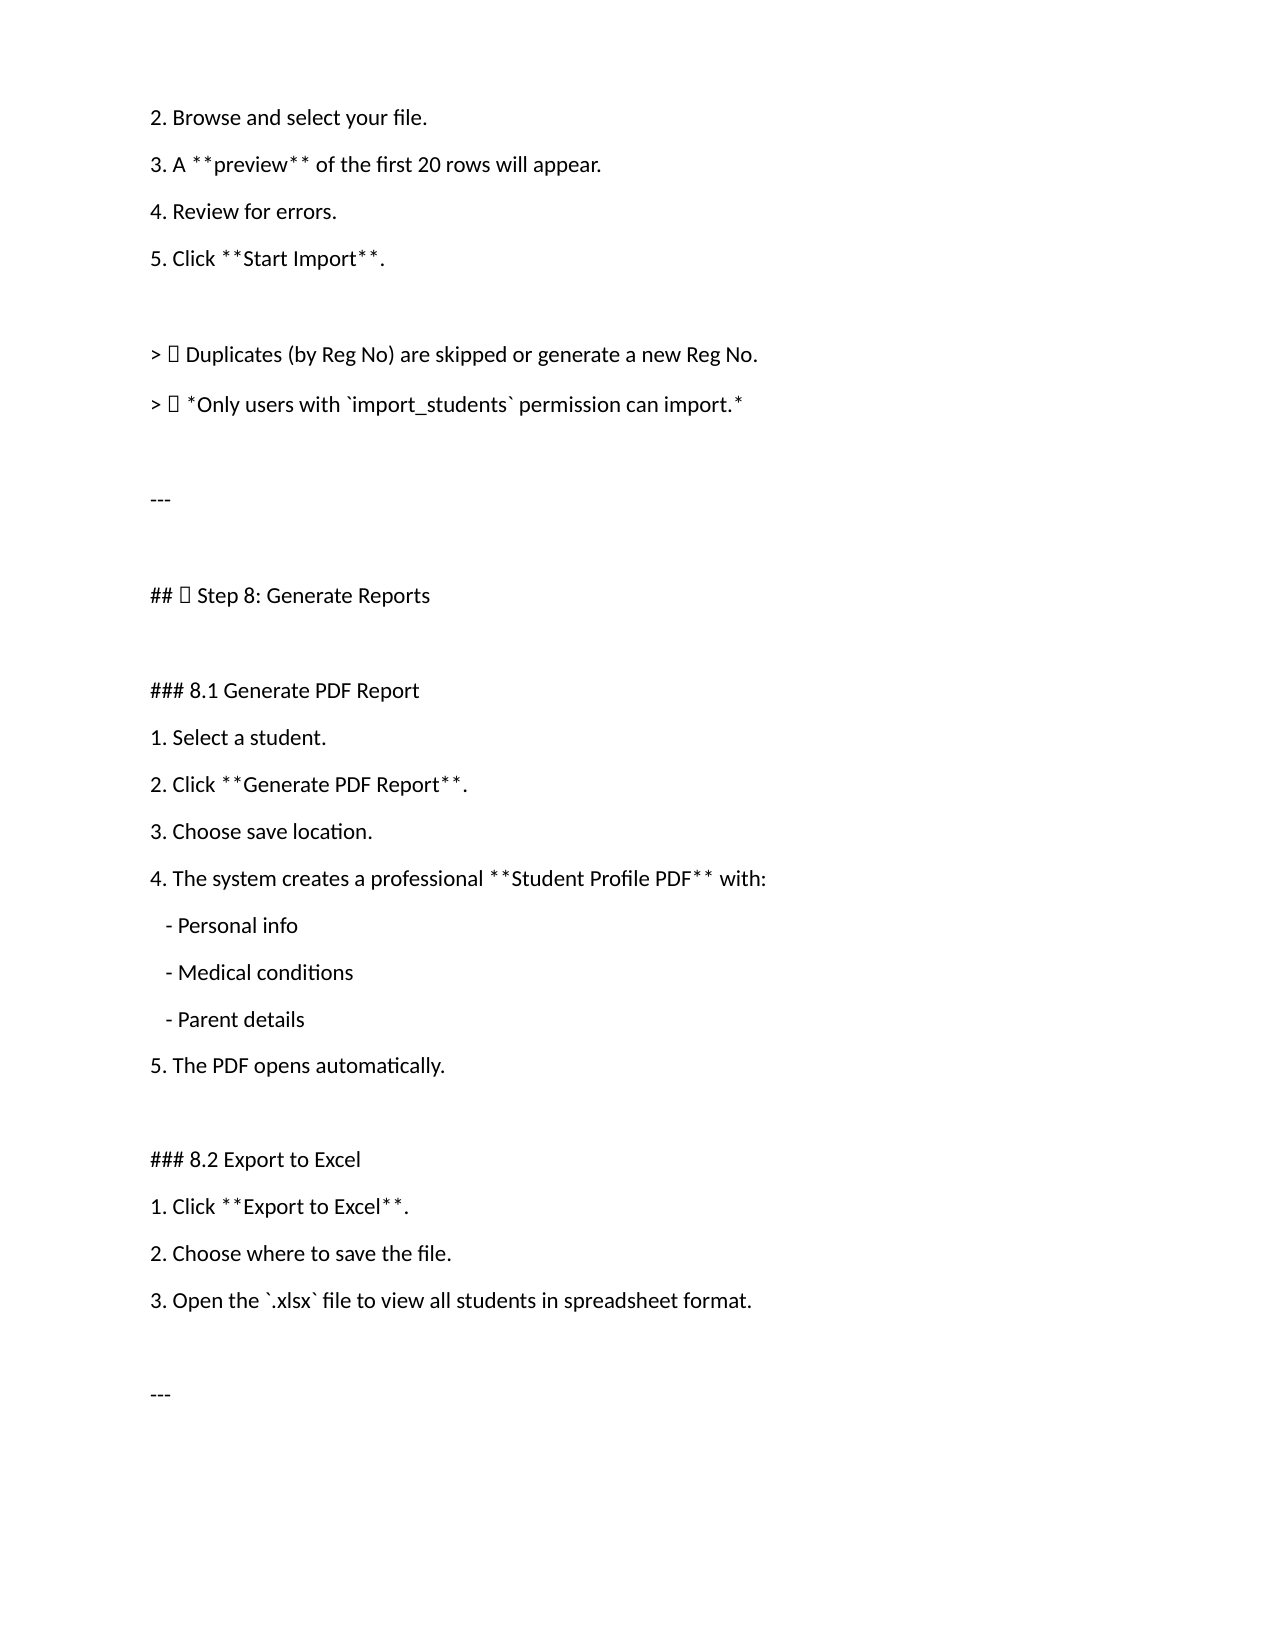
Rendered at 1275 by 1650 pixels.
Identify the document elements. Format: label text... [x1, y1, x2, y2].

text 3. Open the `.xlsx` file to view all students in spreadsheet format. [150, 1286, 1125, 1314]
text ### 8.1 Generate PDF Report [150, 677, 1125, 704]
text 4. Review for errors. [150, 197, 1125, 225]
text 5. The PDF opens automatically. [150, 1052, 1125, 1079]
text ## ✅ Step 8: Generate Reports [150, 579, 1125, 611]
text 4. The system creates a professional **Student Profile PDF** with: [150, 864, 1125, 892]
text 3. A **preview** of the first 20 rows will appear. [150, 150, 1125, 178]
text ### 8.2 Export to Excel [150, 1145, 1125, 1173]
text 2. Choose where to save the file. [150, 1239, 1125, 1267]
text 5. Click **Start Import**. [150, 244, 1125, 272]
text - Parent details [150, 1005, 1125, 1033]
text --- [150, 486, 1125, 513]
text > ✅ Duplicates (by Reg No) are skipped or generate a new Reg No. [150, 338, 1125, 369]
text 2. Browse and select your file. [150, 103, 1125, 131]
text - Personal info [150, 911, 1125, 939]
text - Medical conditions [150, 958, 1125, 986]
text 1. Click **Export to Excel**. [150, 1192, 1125, 1220]
text --- [150, 1380, 1125, 1408]
text 1. Select a student. [150, 723, 1125, 751]
text 3. Choose save location. [150, 817, 1125, 845]
text 2. Click **Generate PDF Report**. [150, 770, 1125, 798]
text > 🔐 *Only users with `import_students` permission can import.* [150, 388, 1125, 419]
